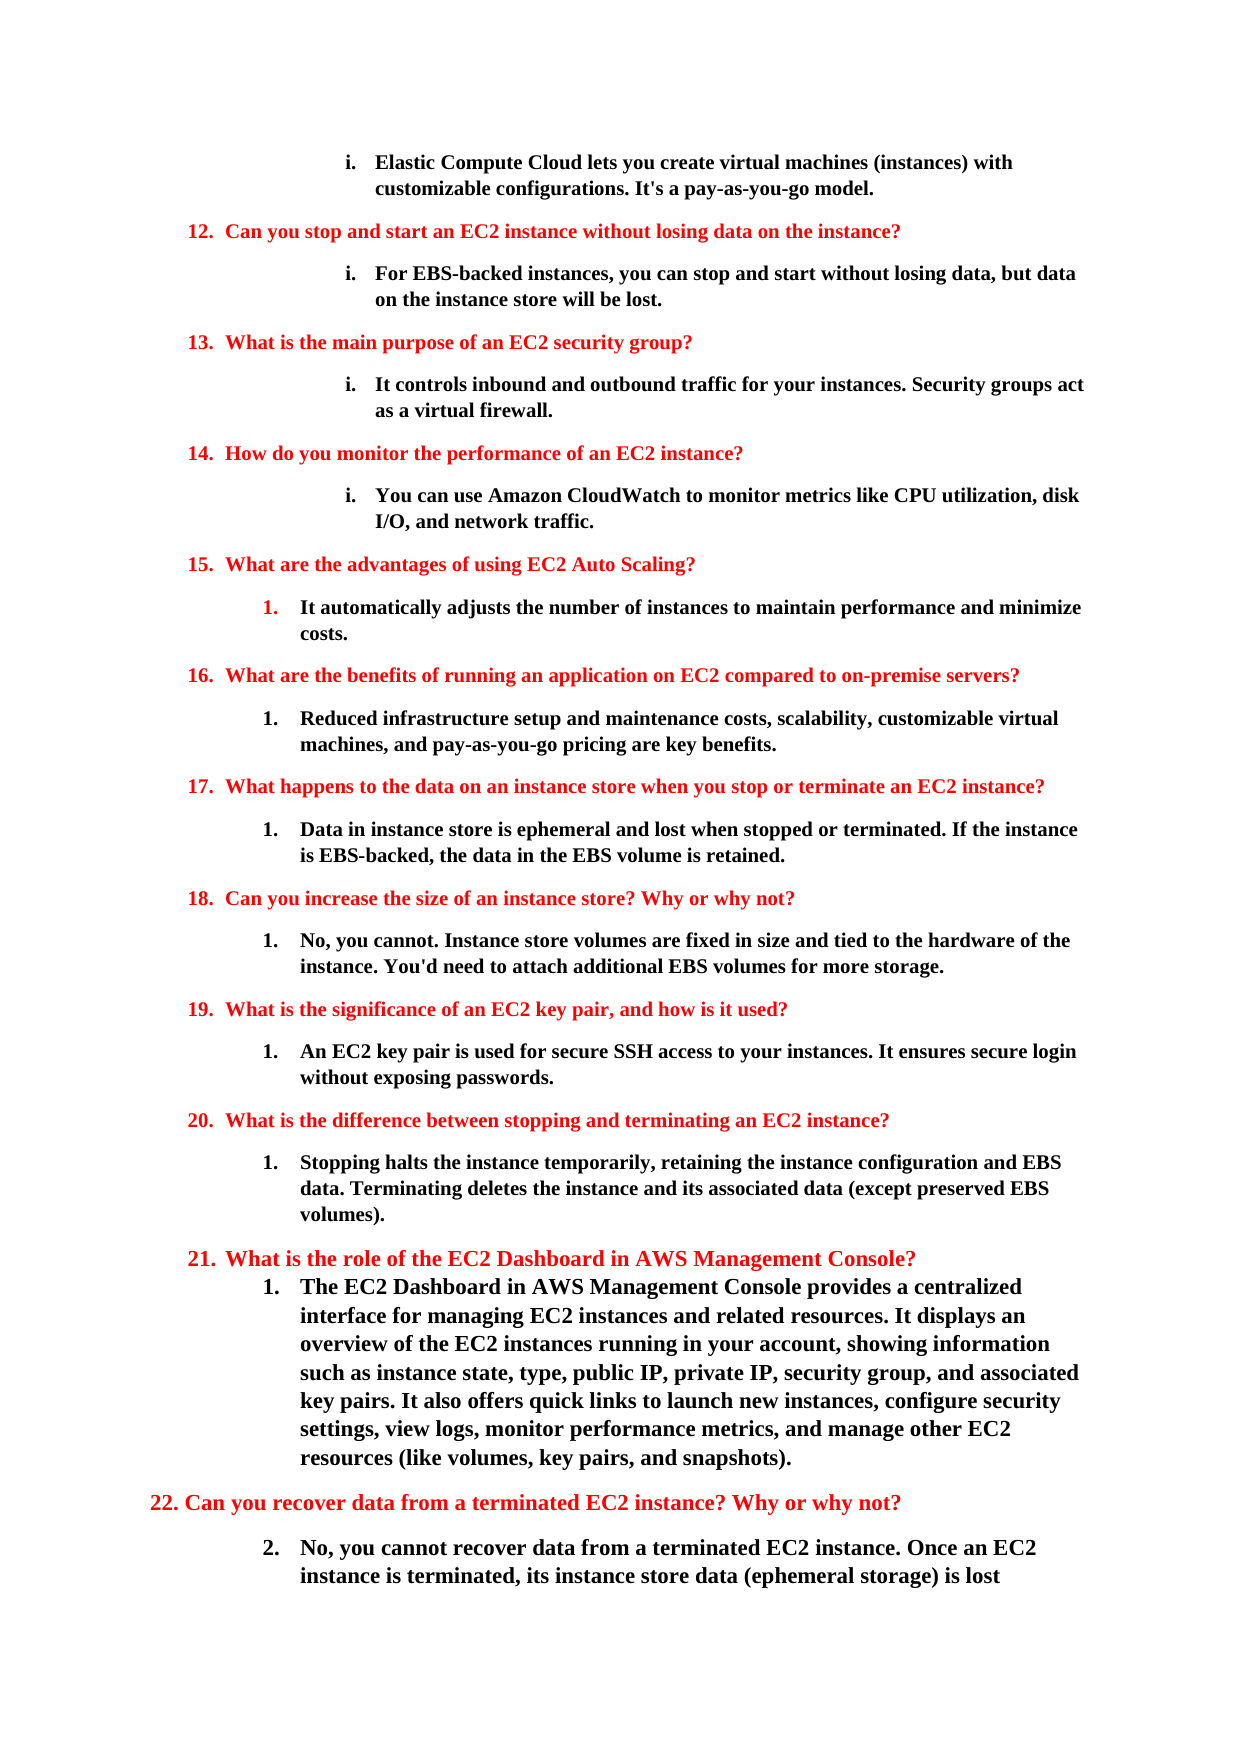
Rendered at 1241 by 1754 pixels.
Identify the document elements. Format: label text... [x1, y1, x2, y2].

list It controls inbound and outbound traffic for your instances. Security groups act as a virtual firewall. [356, 372, 1090, 422]
list How do you monitor the performance of an EC2 instance? [187, 441, 1090, 465]
list What is the difference between stopping and terminating an EC2 instance? [187, 1108, 1090, 1132]
list Reduced infrastructure setup and maintenance costs, scalability, customizable virtual machines, and pay-as-you-go pricing are key benefits. [262, 706, 1090, 756]
list It automatically adjusts the number of instances to maintain performance and minimize costs. [262, 594, 1090, 644]
list You can use Amazon CloudWatch to monitor metrics like CPU utilization, disk I/O, and network traffic. [356, 483, 1090, 533]
list An EC2 key pair is used for secure SSH access to your instances. It ensures secure login without exposing passwords. [262, 1039, 1090, 1089]
list The EC2 Dashboard in AWS Management Console provides a centralized interface for managing EC2 instances and related resources. It displays an overview of the EC2 instances running in your account, showing information such as instance state, type, public IP, private IP, security group, and associated key pairs. It also offers quick links to launch new instances, configure security settings, view logs, monitor performance metrics, and manage other EC2 resources (like volumes, key pairs, and snapshots). [262, 1273, 1090, 1470]
list Elastic Compute Cloud lets you create virtual machines (instances) with customizable configurations. It's a pay-as-you-go model. [356, 150, 1090, 200]
list What is the significance of an EC2 key pair, and how is it used? [187, 997, 1090, 1021]
list What happens to the data on an instance store when you stop or terminate an EC2 instance? [187, 774, 1090, 798]
list No, you cannot. Instance store volumes are fixed in size and tied to the hardware of the instance. You'd need to attach additional EBS volumes for more storage. [262, 928, 1090, 978]
text 22. Can you recover data from a terminated EC2 instance? Why or why not? [150, 1489, 1090, 1515]
list What is the main purpose of an EC2 security group? [187, 330, 1090, 354]
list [262, 1534, 1090, 1589]
list What is the role of the EC2 Dashboard in AWS Management Console? [187, 1245, 1090, 1271]
list What are the advantages of using EC2 Auto Scaling? [187, 552, 1090, 576]
list Stopping halts the instance temporarily, retaining the instance configuration and EBS data. Terminating deletes the instance and its associated data (except preserved EBS volumes). [262, 1150, 1090, 1226]
list Can you stop and start an EC2 instance without losing data on the instance? [187, 218, 1090, 243]
list Can you increase the size of an instance store? Why or why not? [187, 885, 1090, 909]
list Data in instance store is ephemeral and lost when stopped or terminated. If the instance is EBS-backed, the data in the EBS volume is retained. [262, 817, 1090, 867]
list For EBS-backed instances, you can stop and start without losing data, but data on the instance store will be lost. [356, 261, 1090, 311]
list What are the benefits of running an application on EC2 compared to on-premise servers? [187, 663, 1090, 687]
